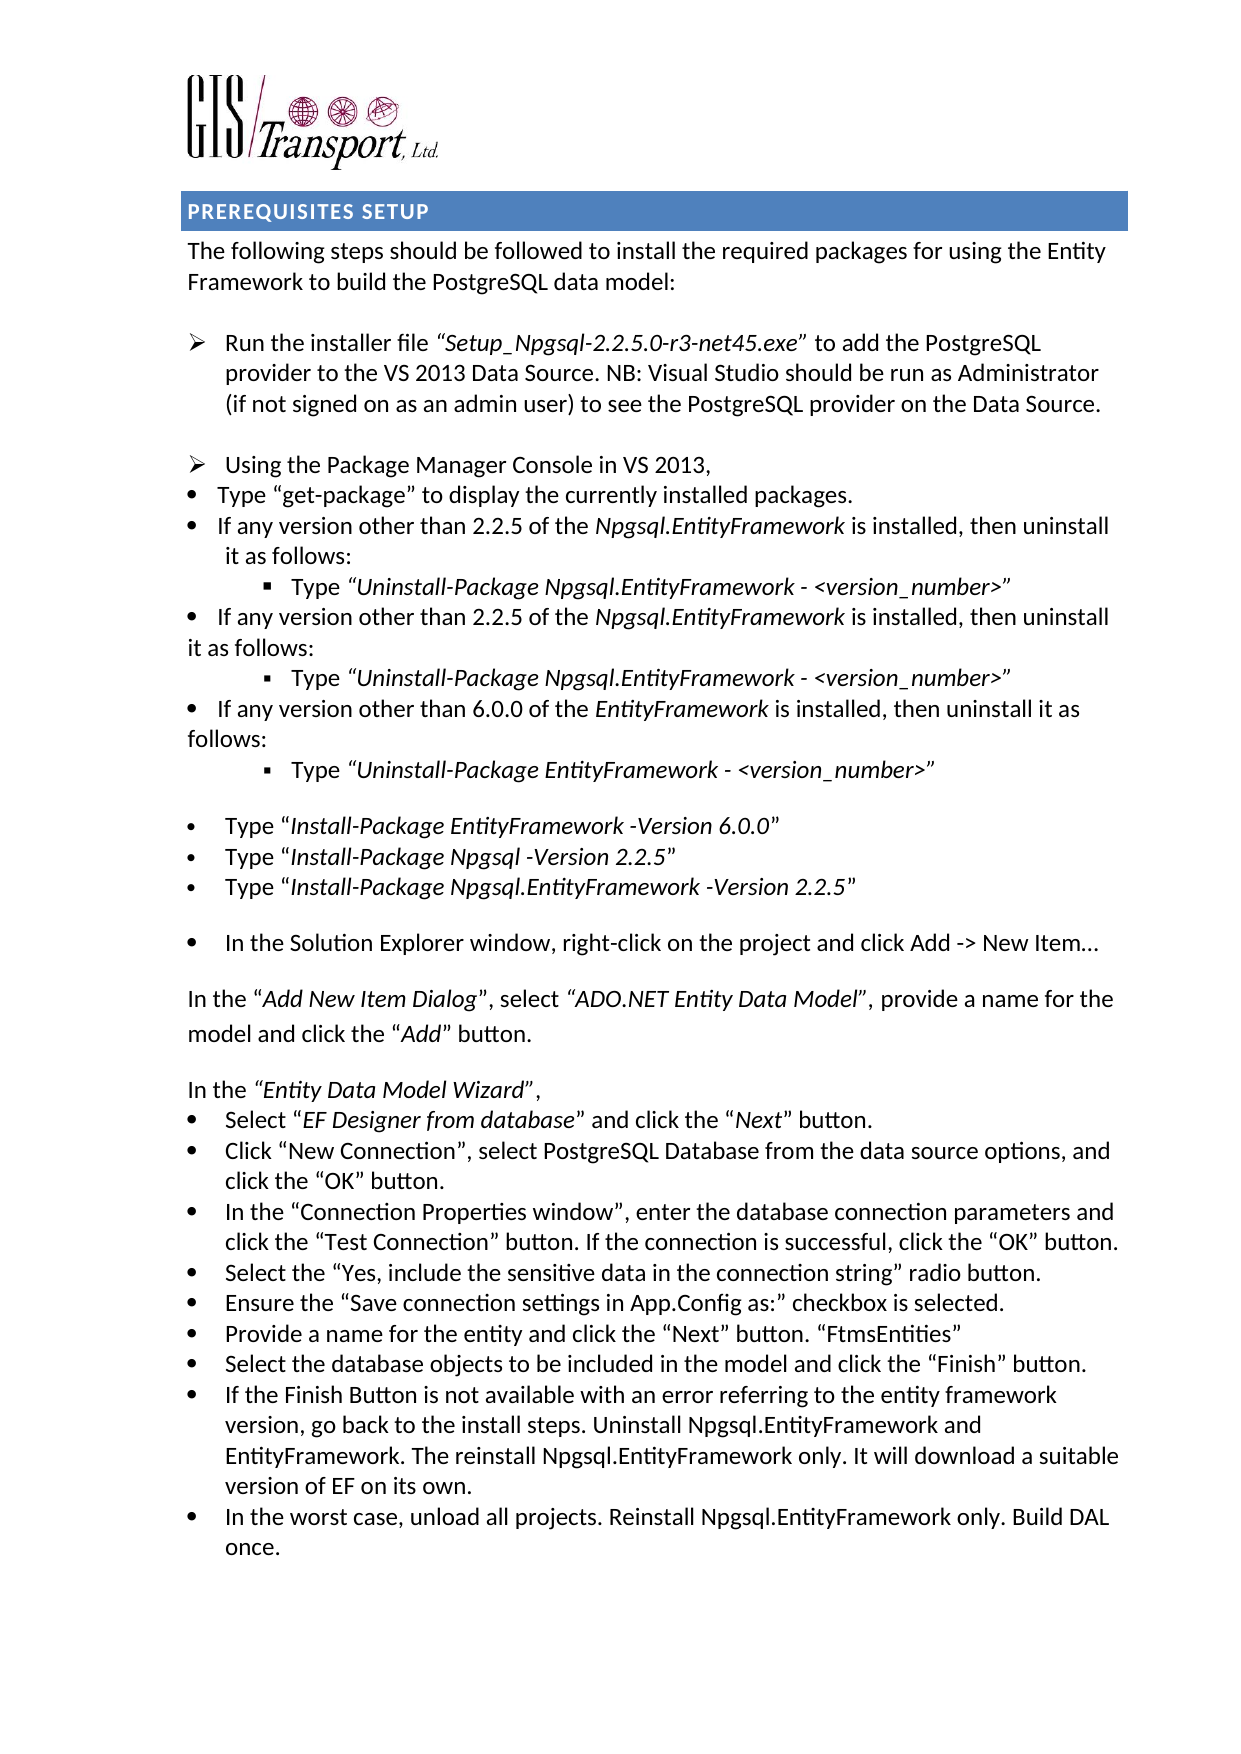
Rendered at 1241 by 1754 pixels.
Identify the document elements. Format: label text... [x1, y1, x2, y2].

list If any version other than 2.2.5 of the Npgsql.EntityFramework is installed, then uninstall it as follows: [187, 510, 1122, 571]
list Type “Install-Package EntityFramework -Version 6.0.0” [187, 810, 1122, 841]
text The following steps should be followed to install the required packages for using the Entity Framework to build the PostgreSQL data model: [187, 235, 1122, 296]
list Provide a name for the entity and click the “Next” button. “FtmsEntities” [187, 1318, 1122, 1348]
list If any version other than 2.2.5 of the Npgsql.EntityFramework is installed, then uninstall it as follows: [187, 602, 1122, 663]
list If the Finish Button is not available with an error referring to the entity framework version, go back to the install steps. Uninstall Npgsql.EntityFramework and EntityFramework. The reinstall Npgsql.EntityFramework only. It will download a suitable version of EF on its own. [187, 1379, 1122, 1501]
list Ensure the “Save connection settings in App.Config as:” checkbox is selected. [187, 1287, 1122, 1318]
list In the worst case, unload all projects. Reinstall Npgsql.EntityFramework only. Build DAL once. [187, 1501, 1122, 1562]
list Type “Install-Package Npgsql -Version 2.2.5” [187, 841, 1122, 871]
list Select “EF Designer from database” and click the “Next” button. [187, 1104, 1122, 1135]
subtitle Prerequisites Setup [188, 197, 1122, 225]
picture [187, 75, 438, 170]
list Type “Uninstall-Package Npgsql.EntityFramework - <version_number>” [262, 663, 1122, 693]
list Type “Uninstall-Package Npgsql.EntityFramework - <version_number>” [261, 571, 1122, 602]
list Click “New Connection”, select PostgreSQL Database from the data source options, and click the “OK” button. [187, 1135, 1122, 1196]
list In the Solution Explorer window, right-click on the project and click Add -> New Item… [187, 927, 1122, 958]
text In the “Entity Data Model Wizard”, [187, 1074, 1122, 1104]
list Type “Install-Package Npgsql.EntityFramework -Version 2.2.5” [187, 871, 1122, 902]
list Using the Package Manager Console in VS 2013, [187, 449, 1122, 479]
list Select the database objects to be included in the model and click the “Finish” button. [187, 1348, 1122, 1379]
list Run the installer file “Setup_Npgsql-2.2.5.0-r3-net45.exe” to add the PostgreSQL provider to the VS 2013 Data Source. NB: Visual Studio should be run as Administrator (if not signed on as an admin user) to see the PostgreSQL provider on the Data Source. [187, 327, 1122, 418]
list If any version other than 6.0.0 of the EntityFramework is installed, then uninstall it as follows: [187, 693, 1122, 754]
list Type “get-package” to display the currently installed packages. [187, 479, 1122, 510]
text In the “Add New Item Dialog”, select “ADO.NET Entity Data Model”, provide a name for the model and click the “Add” button. [187, 983, 1122, 1048]
list Select the “Yes, include the sensitive data in the connection string” radio button. [187, 1257, 1122, 1287]
list Type “Uninstall-Package EntityFramework - <version_number>” [262, 754, 1122, 785]
list In the “Connection Properties window”, enter the database connection parameters and click the “Test Connection” button. If the connection is successful, click the “OK” button. [187, 1196, 1122, 1257]
